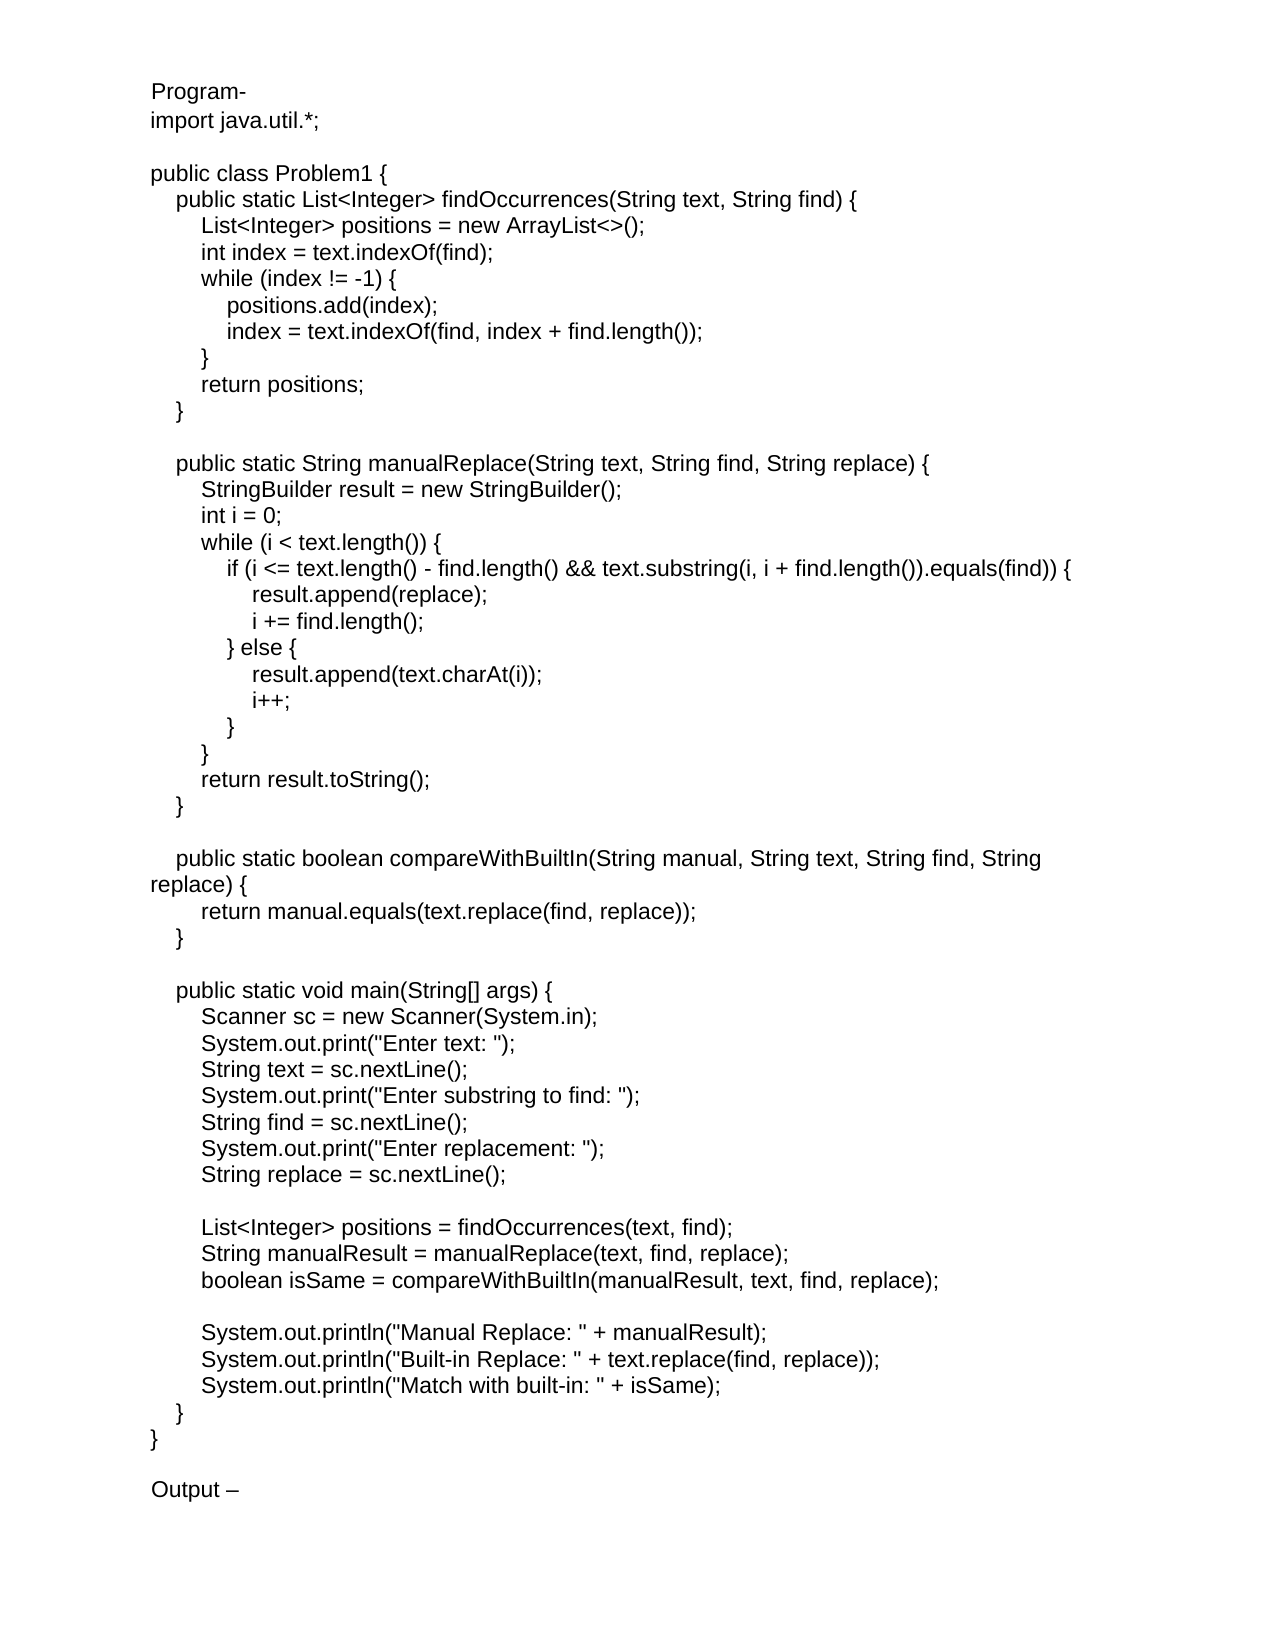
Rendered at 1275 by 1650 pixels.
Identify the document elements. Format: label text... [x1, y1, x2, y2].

text i += find.length(); [150, 608, 1118, 634]
text System.out.println("Built-in Replace: " + text.replace(find, replace)); [150, 1346, 1118, 1372]
text int index = text.indexOf(find); [150, 239, 1118, 265]
text Program- [151, 78, 1077, 104]
text public static List<Integer> findOccurrences(String text, String find) { [150, 186, 1118, 212]
text } else { [150, 634, 1118, 661]
text StringBuilder result = new StringBuilder(); [150, 476, 1118, 502]
text return result.toString(); [150, 766, 1118, 792]
text public static boolean compareWithBuiltIn(String manual, String text, String find, String replace) { [150, 845, 1118, 898]
text result.append(text.charAt(i)); [150, 661, 1118, 687]
text boolean isSame = compareWithBuiltIn(manualResult, text, find, replace); [150, 1267, 1118, 1293]
text return manual.equals(text.replace(find, replace)); [150, 898, 1118, 924]
text } [150, 1398, 1118, 1425]
text Output – [151, 1476, 1077, 1502]
text return positions; [150, 371, 1118, 397]
text index = text.indexOf(find, index + find.length()); [150, 318, 1118, 344]
text System.out.print("Enter substring to find: "); [150, 1082, 1118, 1108]
text public static void main(String[] args) { [150, 977, 1118, 1003]
text } [150, 344, 1118, 371]
text String replace = sc.nextLine(); [150, 1161, 1118, 1188]
text int i = 0; [150, 502, 1118, 529]
text } [150, 792, 1118, 819]
text public class Problem1 { [150, 160, 1118, 186]
text } [150, 713, 1118, 739]
text positions.add(index); [150, 292, 1118, 318]
text } [150, 397, 1118, 423]
text List<Integer> positions = findOccurrences(text, find); [150, 1214, 1118, 1240]
text String find = sc.nextLine(); [150, 1108, 1118, 1135]
text public static String manualReplace(String text, String find, String replace) { [150, 450, 1118, 476]
text result.append(replace); [150, 581, 1118, 608]
text Scanner sc = new Scanner(System.in); [150, 1003, 1118, 1029]
text i++; [150, 687, 1118, 713]
text if (i <= text.length() - find.length() && text.substring(i, i + find.length()).equals(find)) { [150, 555, 1118, 581]
text System.out.print("Enter replacement: "); [150, 1135, 1118, 1161]
text System.out.println("Manual Replace: " + manualResult); [150, 1319, 1118, 1346]
text import java.util.*; [150, 107, 1118, 133]
text System.out.print("Enter text: "); [150, 1029, 1118, 1056]
text String manualResult = manualReplace(text, find, replace); [150, 1240, 1118, 1267]
text } [150, 924, 1118, 950]
text String text = sc.nextLine(); [150, 1056, 1118, 1082]
text List<Integer> positions = new ArrayList<>(); [150, 212, 1118, 239]
text } [150, 739, 1118, 766]
text while (index != -1) { [150, 265, 1118, 292]
text while (i < text.length()) { [150, 529, 1118, 555]
text } [150, 1425, 1118, 1451]
text System.out.println("Match with built-in: " + isSame); [150, 1372, 1118, 1398]
